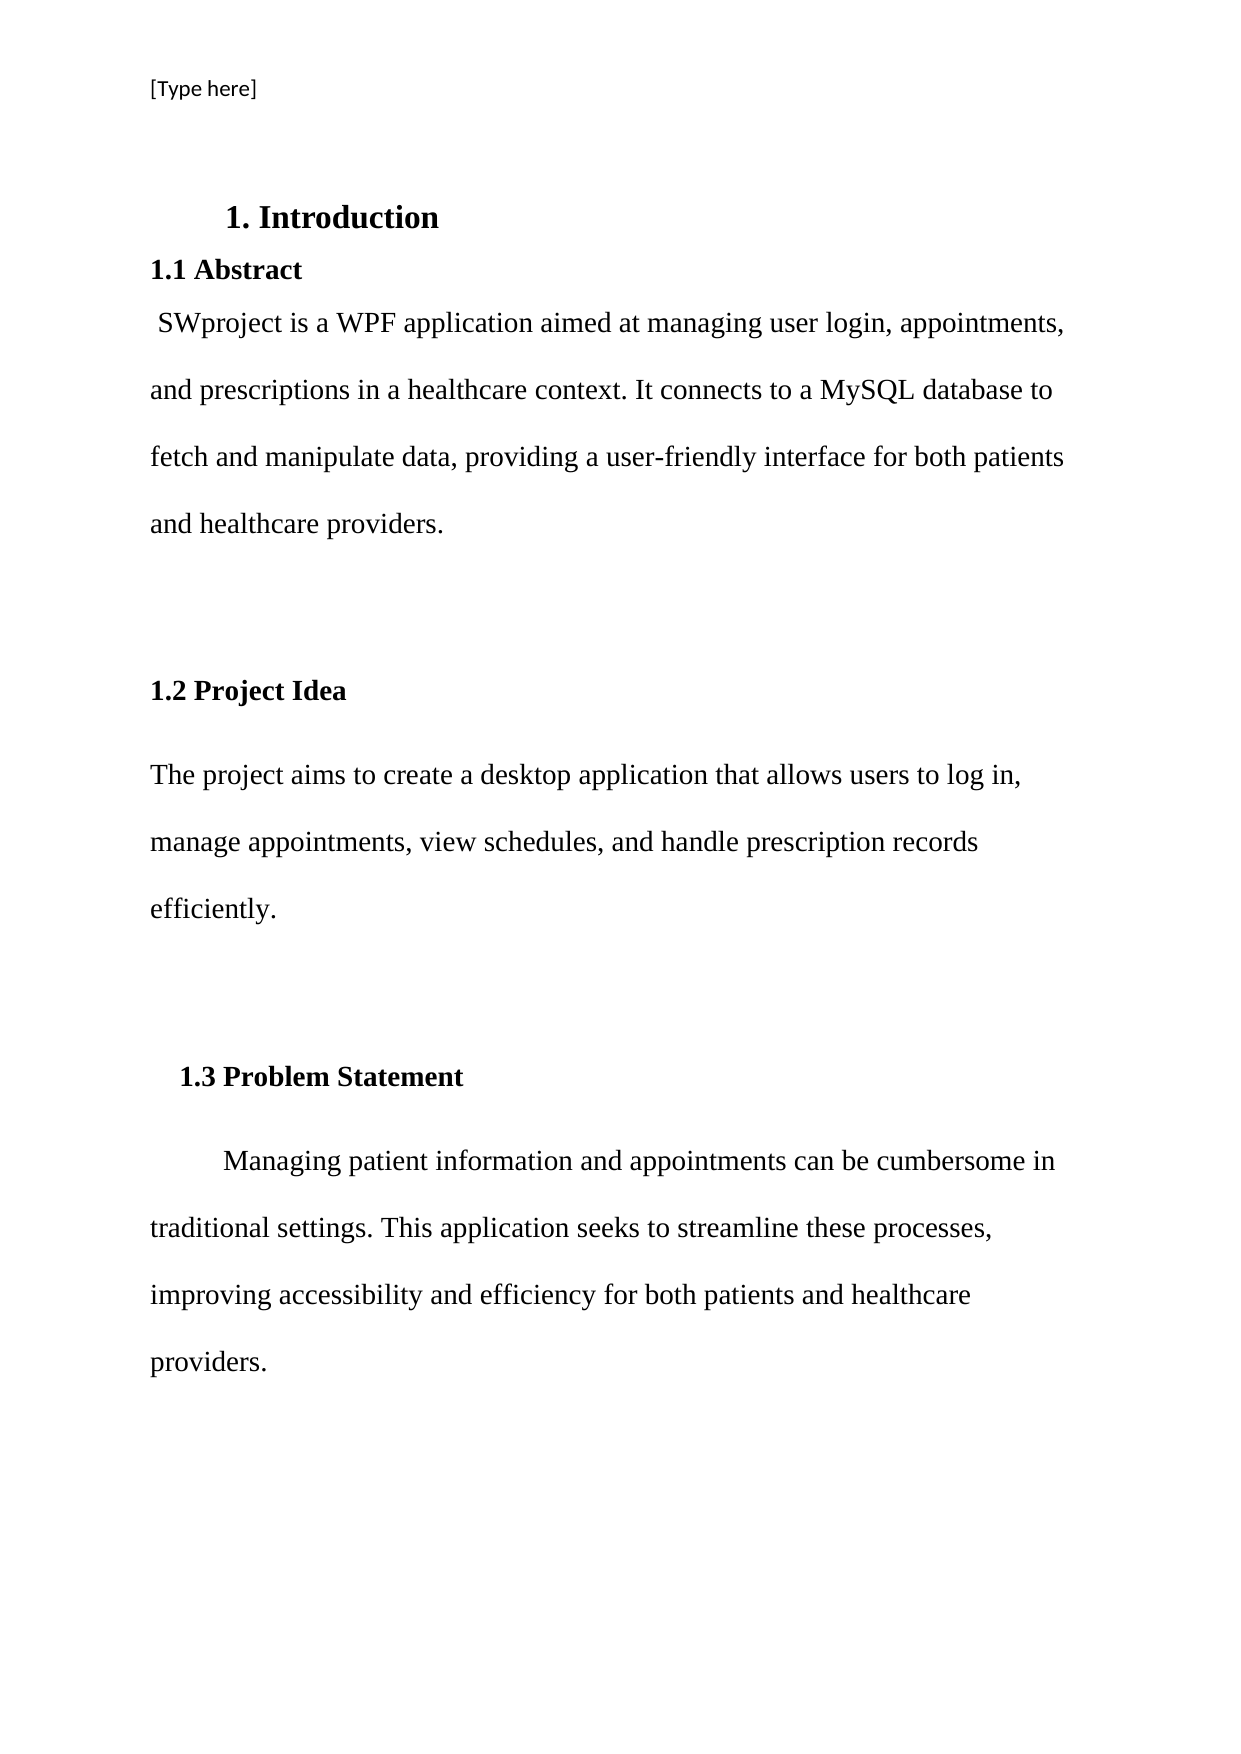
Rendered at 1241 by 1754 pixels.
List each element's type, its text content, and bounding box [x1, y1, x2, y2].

text Managing patient information and appointments can be cumbersome in traditional settings. This application seeks to streamline these processes, improving accessibility and efficiency for both patients and healthcare providers. [150, 1143, 1090, 1377]
text The project aims to create a desktop application that allows users to log in, manage appointments, view schedules, and handle prescription records efficiently. [150, 757, 1090, 925]
text 1.3 Problem Statement [150, 1059, 1090, 1092]
list 1. Introduction [225, 197, 1090, 235]
text SWproject is a WPF application aimed at managing user login, appointments, and prescriptions in a healthcare context. It connects to a MySQL database to fetch and manipulate data, providing a user-friendly interface for both patients and healthcare providers. [150, 305, 1090, 539]
text 1.1 Abstract [150, 252, 1090, 285]
text 1.2 Project Idea [150, 673, 1090, 707]
